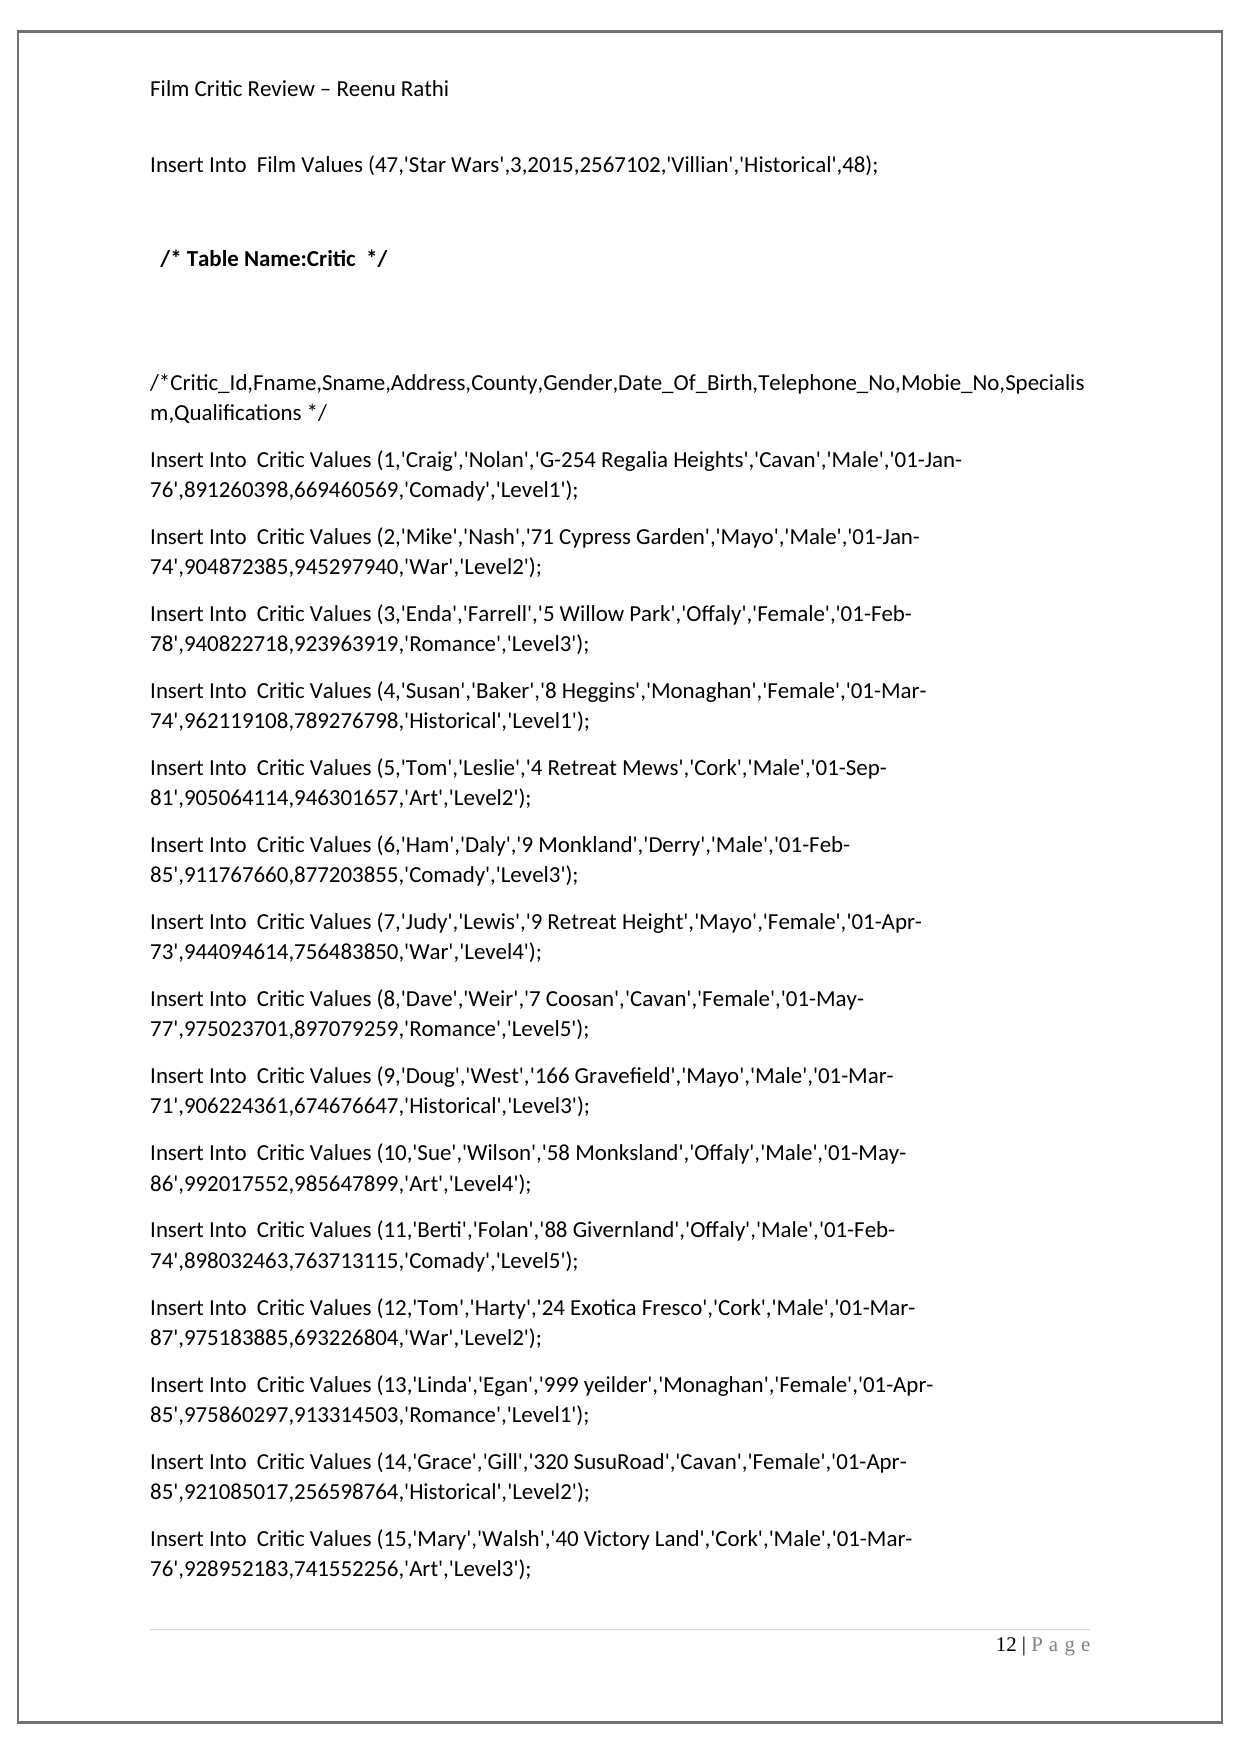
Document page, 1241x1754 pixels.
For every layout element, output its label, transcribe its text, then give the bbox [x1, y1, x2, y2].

text Insert Into Critic Values (5,'Tom','Leslie','4 Retreat Mews','Cork','Male','01-Sep-81',905064114,946301657,'Art','Level2'); [150, 753, 1090, 811]
text Insert Into Critic Values (2,'Mike','Nash','71 Cypress Garden','Mayo','Male','01-Jan-74',904872385,945297940,'War','Level2'); [150, 522, 1090, 580]
text Insert Into Critic Values (9,'Doug','West','166 Gravefield','Mayo','Male','01-Mar-71',906224361,674676647,'Historical','Level3'); [150, 1061, 1090, 1120]
text Insert Into Critic Values (14,'Grace','Gill','320 SusuRoad','Cavan','Female','01-Apr-85',921085017,256598764,'Historical','Level2'); [150, 1447, 1090, 1505]
text Insert Into Critic Values (10,'Sue','Wilson','58 Monksland','Offaly','Male','01-May-86',992017552,985647899,'Art','Level4'); [150, 1138, 1090, 1197]
text /*Critic_Id,Fname,Sname,Address,County,Gender,Date_Of_Birth,Telephone_No,Mobie_No,Specialism,Qualifications */ [150, 337, 1090, 426]
text /* Table Name:Critic */ [150, 244, 1090, 272]
text Insert Into Critic Values (3,'Enda','Farrell','5 Willow Park','Offaly','Female','01-Feb-78',940822718,923963919,'Romance','Level3'); [150, 599, 1090, 657]
text Insert Into Critic Values (7,'Judy','Lewis','9 Retreat Height','Mayo','Female','01-Apr-73',944094614,756483850,'War','Level4'); [150, 907, 1090, 966]
text Insert Into Critic Values (1,'Craig','Nolan','G-254 Regalia Heights','Cavan','Male','01-Jan-76',891260398,669460569,'Comady','Level1'); [150, 445, 1090, 503]
text Insert Into Critic Values (4,'Susan','Baker','8 Heggins','Monaghan','Female','01-Mar-74',962119108,789276798,'Historical','Level1'); [150, 676, 1090, 734]
text Insert Into Film Values (47,'Star Wars',3,2015,2567102,'Villian','Historical',48); [150, 150, 1090, 178]
text Insert Into Critic Values (13,'Linda','Egan','999 yeilder','Monaghan','Female','01-Apr-85',975860297,913314503,'Romance','Level1'); [150, 1370, 1090, 1428]
text Insert Into Critic Values (11,'Berti','Folan','88 Givernland','Offaly','Male','01-Feb-74',898032463,763713115,'Comady','Level5'); [150, 1216, 1090, 1274]
text Insert Into Critic Values (15,'Mary','Walsh','40 Victory Land','Cork','Male','01-Mar-76',928952183,741552256,'Art','Level3'); [150, 1524, 1090, 1582]
text Insert Into Critic Values (8,'Dave','Weir','7 Coosan','Cavan','Female','01-May-77',975023701,897079259,'Romance','Level5'); [150, 984, 1090, 1043]
text Insert Into Critic Values (12,'Tom','Harty','24 Exotica Fresco','Cork','Male','01-Mar-87',975183885,693226804,'War','Level2'); [150, 1293, 1090, 1351]
text Insert Into Critic Values (6,'Ham','Daly','9 Monkland','Derry','Male','01-Feb-85',911767660,877203855,'Comady','Level3'); [150, 830, 1090, 888]
